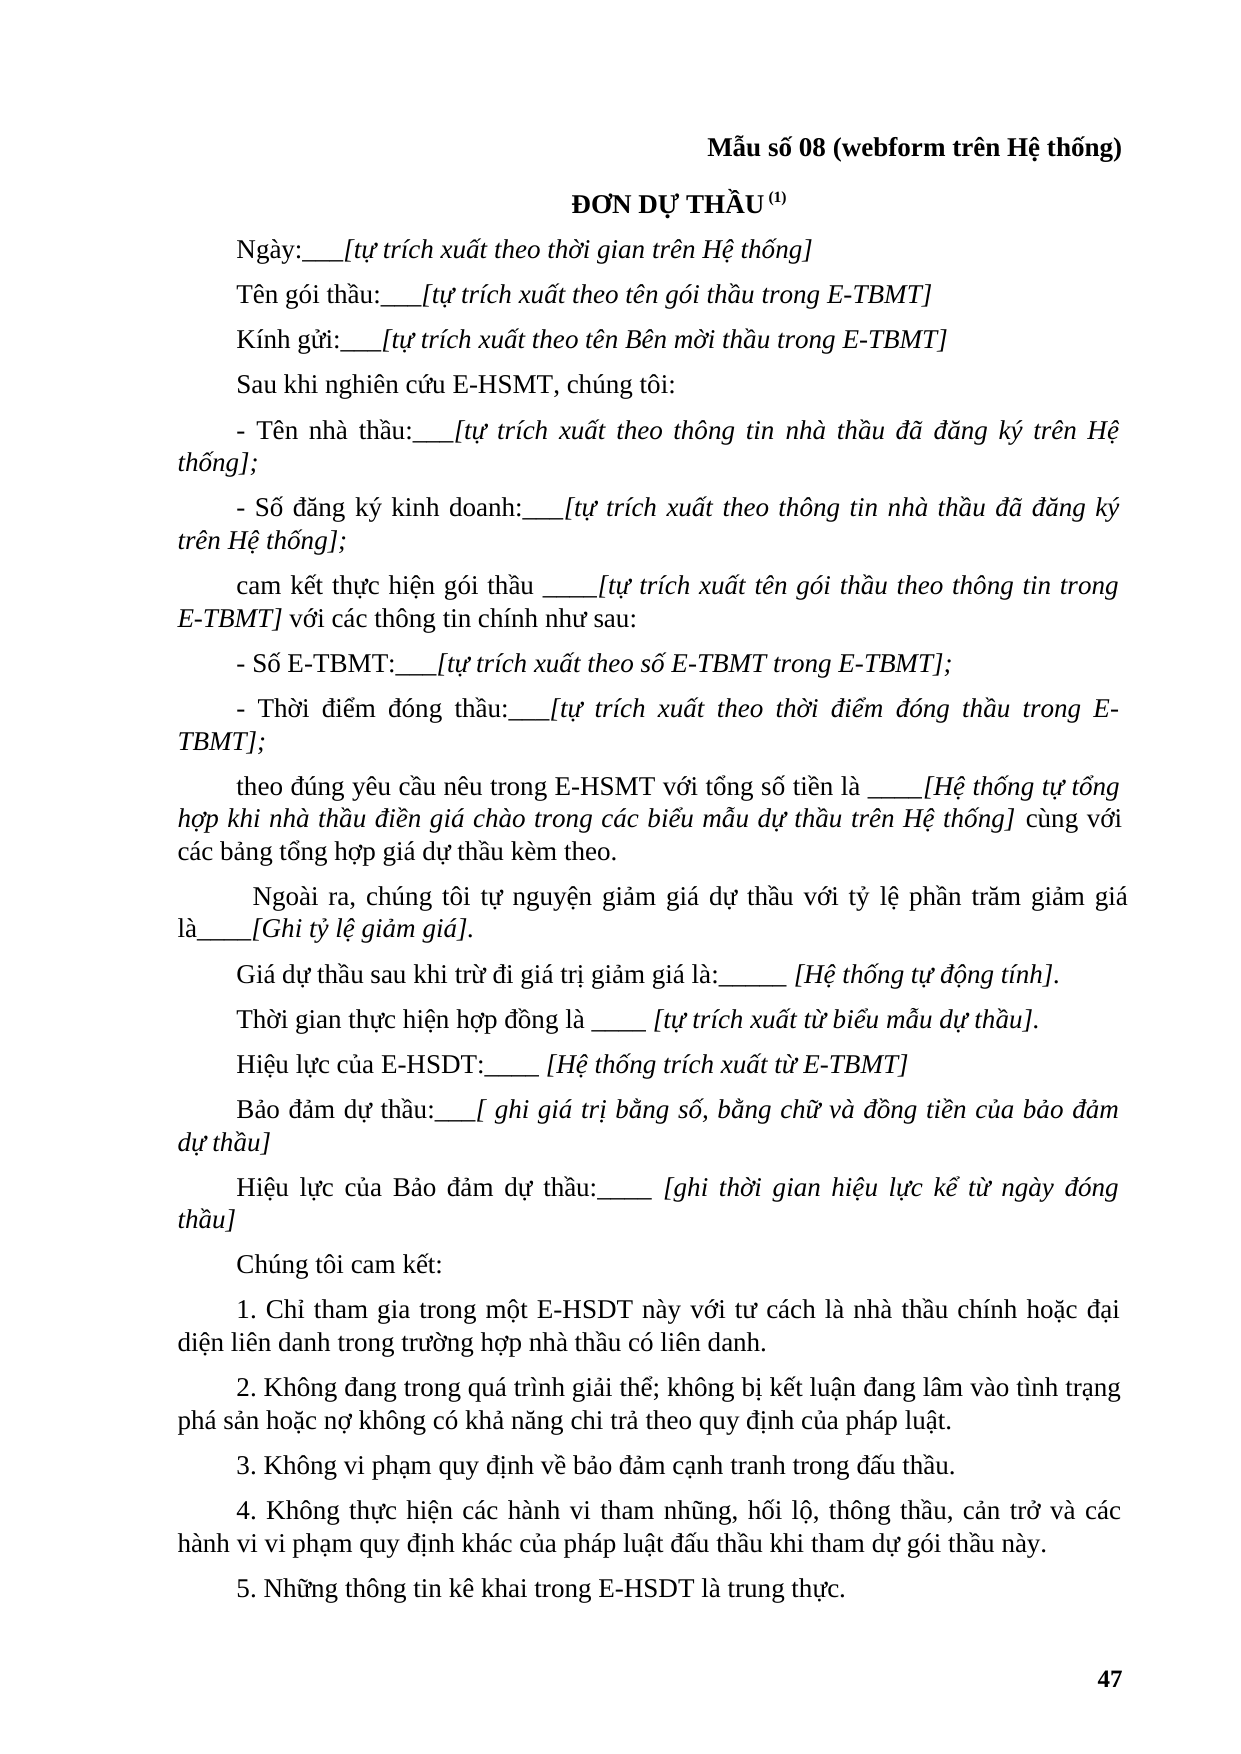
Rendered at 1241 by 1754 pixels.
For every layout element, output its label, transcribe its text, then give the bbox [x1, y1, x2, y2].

text - Tên nhà thầu:___[tự trích xuất theo thông tin nhà thầu đã đăng ký trên Hệ thống]; [177, 414, 1122, 477]
text - Số đăng ký kinh doanh:___[tự trích xuất theo thông tin nhà thầu đã đăng ký trên Hệ thống]; [177, 491, 1122, 555]
text 1. Chỉ tham gia trong một E-HSDT này với tư cách là nhà thầu chính hoặc đại diện liên danh trong trường hợp nhà thầu có liên danh. [177, 1293, 1122, 1357]
text Ngoài ra, chúng tôi tự nguyện giảm giá dự thầu với tỷ lệ phần trăm giảm giá là____[Ghi tỷ lệ giảm giá]. [177, 880, 1129, 944]
text cam kết thực hiện gói thầu ____[tự trích xuất tên gói thầu theo thông tin trong E-TBMT] với các thông tin chính như sau: [177, 569, 1122, 633]
text 2. Không đang trong quá trình giải thể; không bị kết luận đang lâm vào tình trạng phá sản hoặc nợ không có khả năng chi trả theo quy định của pháp luật. [177, 1371, 1122, 1435]
text Thời gian thực hiện hợp đồng là ____ [tự trích xuất từ biểu mẫu dự thầu]. [177, 1003, 1122, 1034]
text Tên gói thầu:___[tự trích xuất theo tên gói thầu trong E-TBMT] [177, 278, 1122, 309]
text Sau khi nghiên cứu E-HSMT, chúng tôi: [177, 369, 1122, 400]
text 5. Những thông tin kê khai trong E-HSDT là trung thực. [177, 1572, 1122, 1603]
text Giá dự thầu sau khi trừ đi giá trị giảm giá là:_____ [Hệ thống tự động tính]. [177, 958, 1122, 989]
text Hiệu lực của Bảo đảm dự thầu:____ [ghi thời gian hiệu lực kể từ ngày đóng thầu] [177, 1171, 1122, 1234]
text Chúng tôi cam kết: [177, 1248, 1122, 1279]
text ĐƠN DỰ THẦU (1) [177, 188, 1122, 219]
text 3. Không vi phạm quy định về bảo đảm cạnh tranh trong đấu thầu. [177, 1449, 1122, 1480]
text Kính gửi:___[tự trích xuất theo tên Bên mời thầu trong E-TBMT] [177, 323, 1122, 355]
text - Số E-TBMT:___[tự trích xuất theo số E-TBMT trong E-TBMT]; [177, 647, 1122, 678]
text 4. Không thực hiện các hành vi tham nhũng, hối lộ, thông thầu, cản trở và các hành vi vi phạm quy định khác của pháp luật đấu thầu khi tham dự gói thầu này. [177, 1494, 1122, 1558]
text Ngày:___[tự trích xuất theo thời gian trên Hệ thống] [177, 233, 1122, 264]
text Hiệu lực của E-HSDT:____ [Hệ thống trích xuất từ E-TBMT] [177, 1048, 1122, 1079]
text - Thời điểm đóng thầu:___[tự trích xuất theo thời điểm đóng thầu trong E-TBMT]; [177, 692, 1122, 756]
text Bảo đảm dự thầu:___[ ghi giá trị bằng số, bằng chữ và đồng tiền của bảo đảm dự thầu] [177, 1093, 1122, 1157]
text Mẫu số 08 (webform trên Hệ thống) [177, 131, 1122, 162]
text theo đúng yêu cầu nêu trong E-HSMT với tổng số tiền là ____[Hệ thống tự tổng hợp khi nhà thầu điền giá chào trong các biểu mẫu dự thầu trên Hệ thống] cùng với các bảng tổng hợp giá dự thầu kèm theo. [177, 770, 1122, 866]
